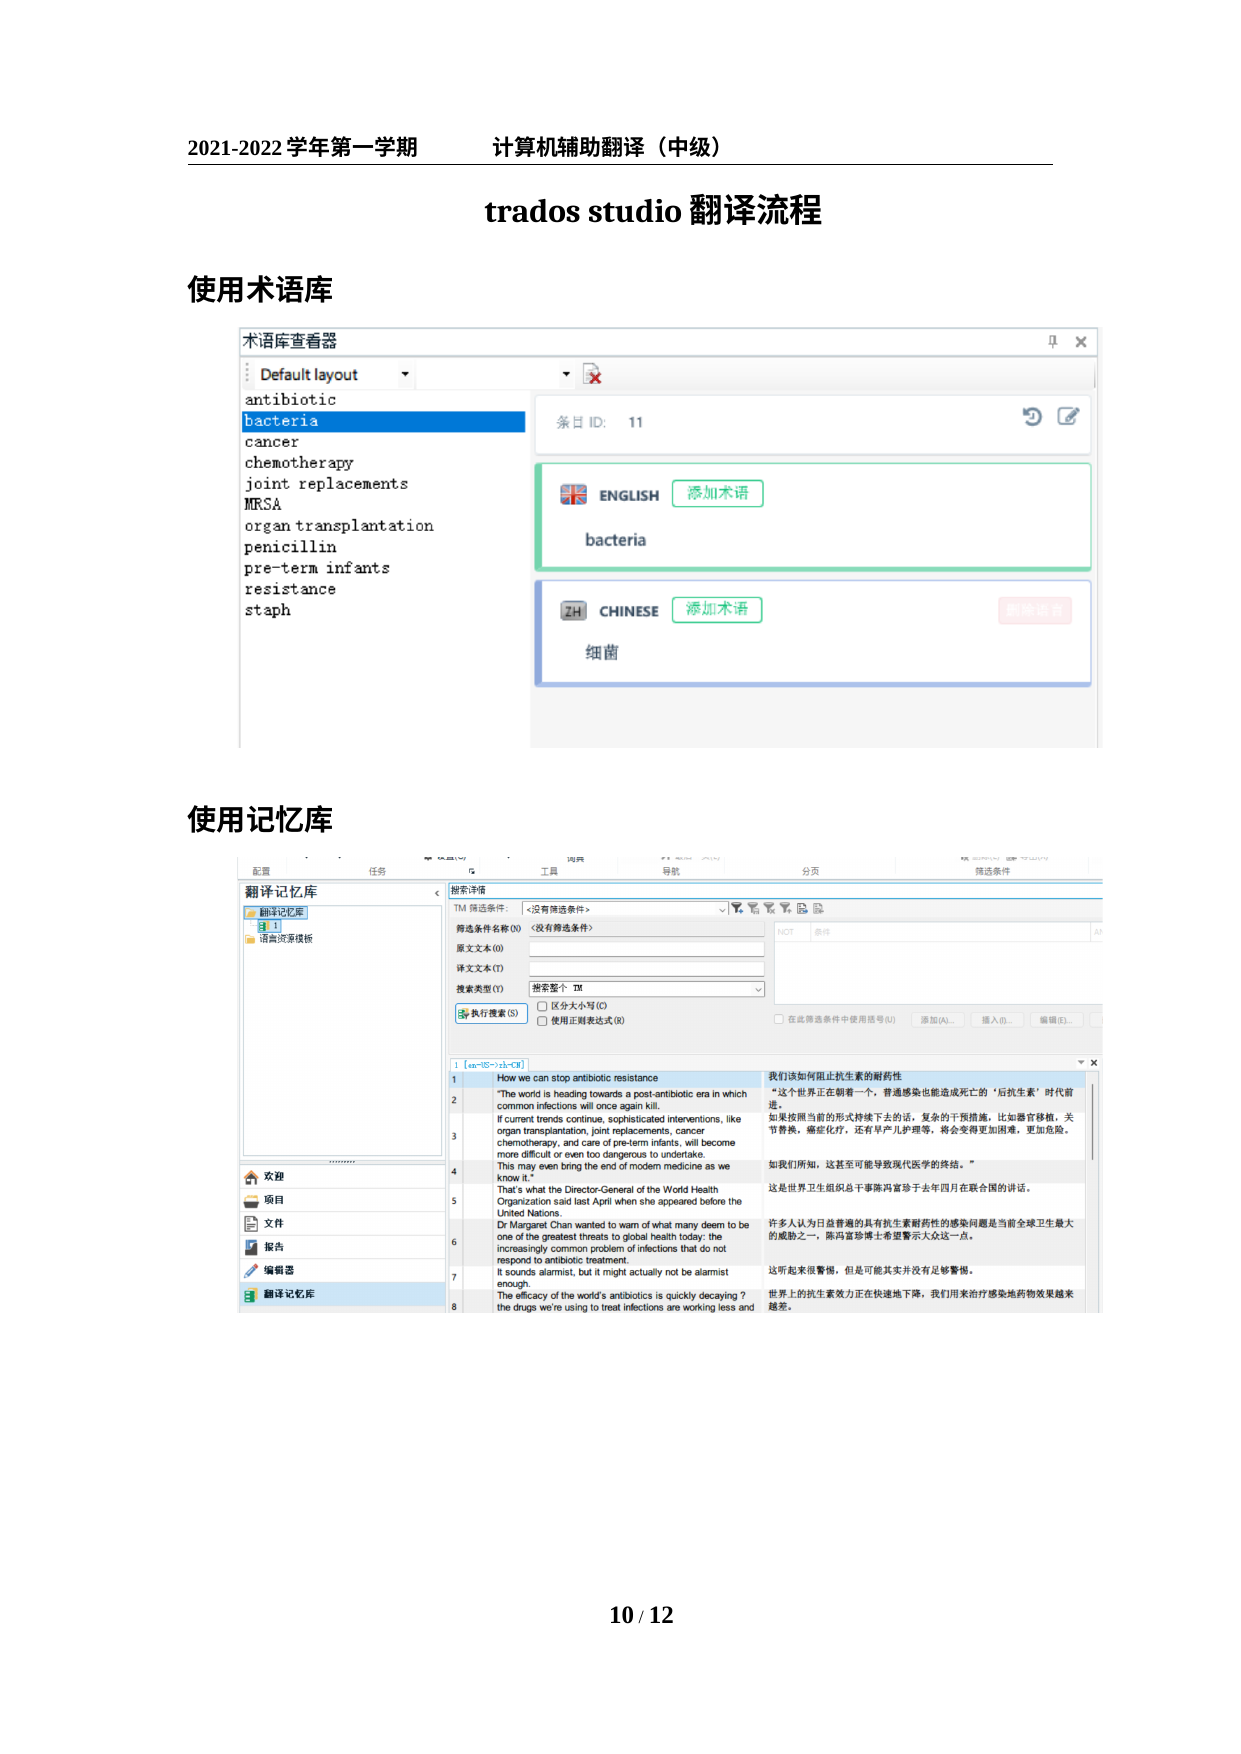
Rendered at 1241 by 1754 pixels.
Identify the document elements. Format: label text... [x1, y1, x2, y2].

subtitle 使用术语库 [187, 248, 1053, 327]
subtitle 使用记忆库 [187, 778, 1053, 857]
picture [237, 857, 1103, 1313]
subtitle trados studio 翻译流程 [187, 168, 1053, 248]
picture [237, 327, 1103, 748]
